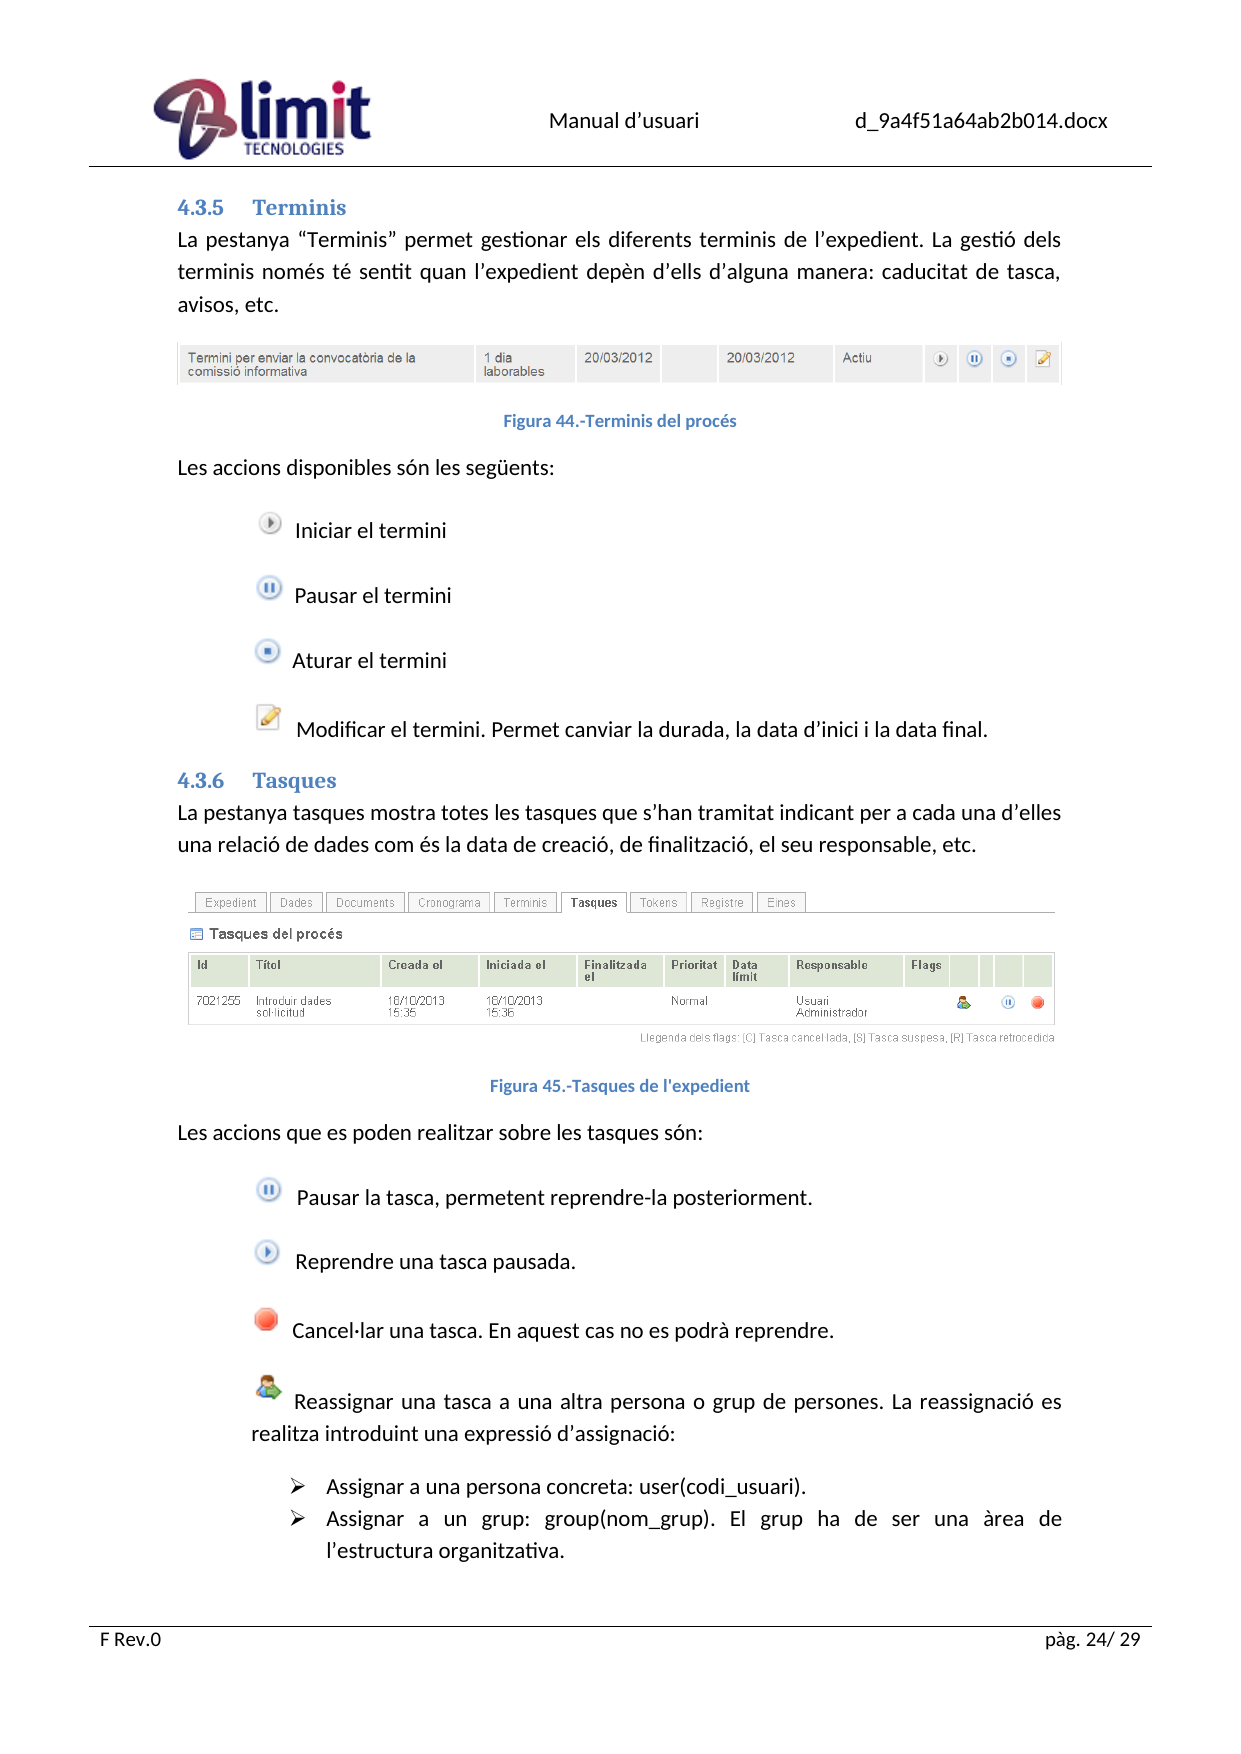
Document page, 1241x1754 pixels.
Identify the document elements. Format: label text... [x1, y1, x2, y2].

picture [251, 634, 283, 669]
picture [251, 1369, 287, 1409]
text Pausar el termini [177, 569, 1063, 609]
subtitle Terminis [177, 195, 1063, 221]
text Modificar el termini. Permet canviar la durada, la data d’inici i la data final. [251, 699, 1063, 743]
text Pausar la tasca, permetent reprendre-la posteriorment. [177, 1171, 1063, 1211]
text La pestanya “Terminis” permet gestionar els diferents terminis de l’expedient. La gestió dels terminis només té sentit quan l’expedient depèn d’ells d’alguna manera: caducitat de tasca, avisos, etc. [177, 225, 1063, 318]
picture [177, 883, 1063, 1050]
list Assignar a un grup: group(nom_grup). El grup ha de ser una àrea de l’estructura organitzativa. [288, 1504, 1063, 1564]
text Aturar el termini [177, 634, 1063, 674]
picture [251, 1171, 287, 1206]
picture [256, 506, 285, 539]
list Assignar a una persona concreta: user(codi_usuari). [288, 1472, 1063, 1500]
picture [148, 73, 378, 166]
text La pestanya tasques mostra totes les tasques que s’han tramitat indicant per a cada una d’elles una relació de dades com és la data de creació, de finalització, el seu responsable, etc. [177, 798, 1063, 858]
text Les accions disponibles són les següents: [177, 453, 1063, 481]
picture [251, 569, 290, 604]
text Reprendre una tasca pausada. [177, 1236, 1063, 1276]
text Les accions que es poden realitzar sobre les tasques són: [177, 1118, 1063, 1146]
text Iniciar el termini [177, 506, 1063, 544]
picture [251, 1235, 285, 1270]
subtitle Tasques [177, 768, 1063, 794]
text Cancel·lar una tasca. En aquest cas no es podrà reprendre. [177, 1301, 1063, 1344]
picture [251, 1300, 283, 1339]
text Reassignar una tasca a una altra persona o grup de persones. La reassignació es realitza introduint una expressió d’assignació: [251, 1369, 1063, 1447]
picture [251, 698, 291, 737]
picture [177, 342, 1063, 385]
